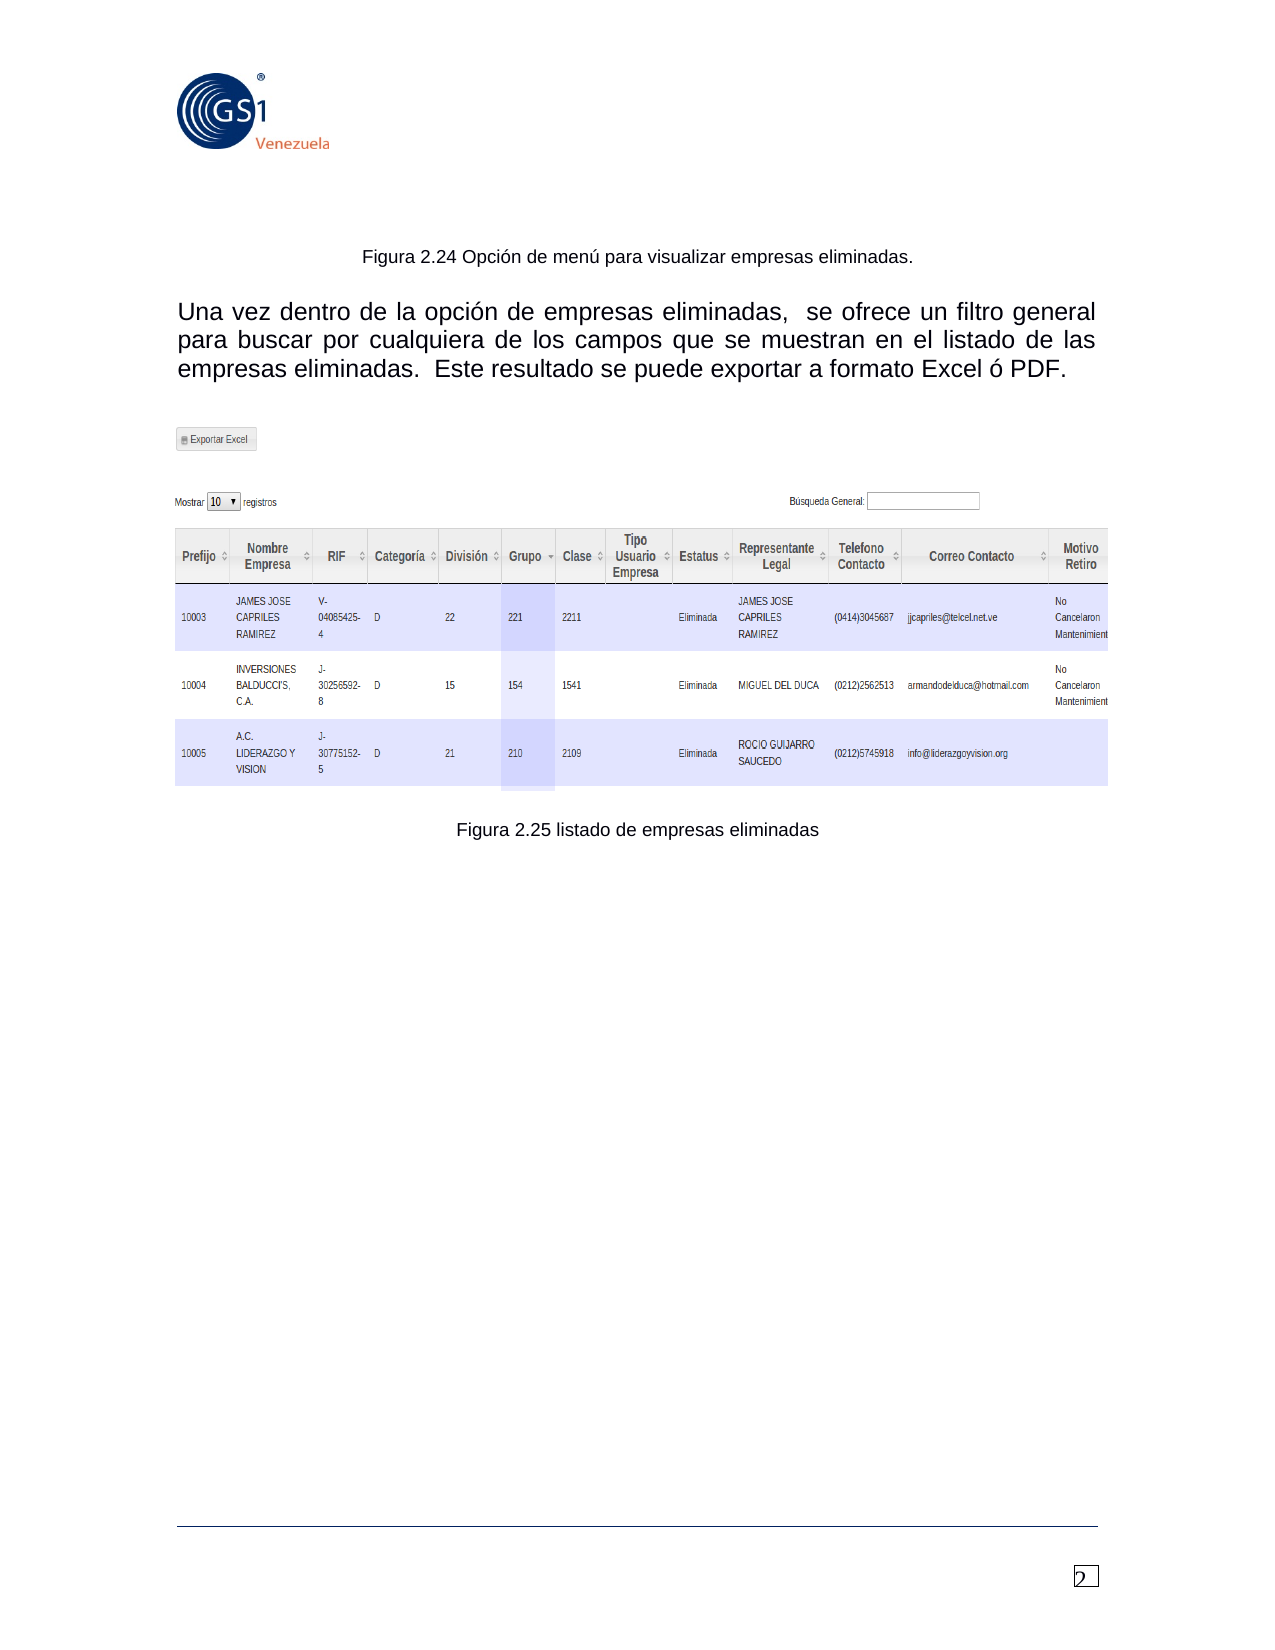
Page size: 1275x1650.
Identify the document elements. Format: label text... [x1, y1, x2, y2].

picture [167, 411, 1108, 791]
list Una vez dentro de la opción de empresas eliminadas, se ofrece un filtro general para buscar por cualquiera de los campos que se muestran en el listado de las empresas eliminadas. Este resultado se puede exportar a formato Excel ó PDF. [177, 297, 1098, 383]
picture [177, 73, 329, 149]
list Figura 2.25 listado de empresas eliminadas [177, 819, 1098, 841]
list Figura 2.24 Opción de menú para visualizar empresas eliminadas. [177, 246, 1098, 268]
